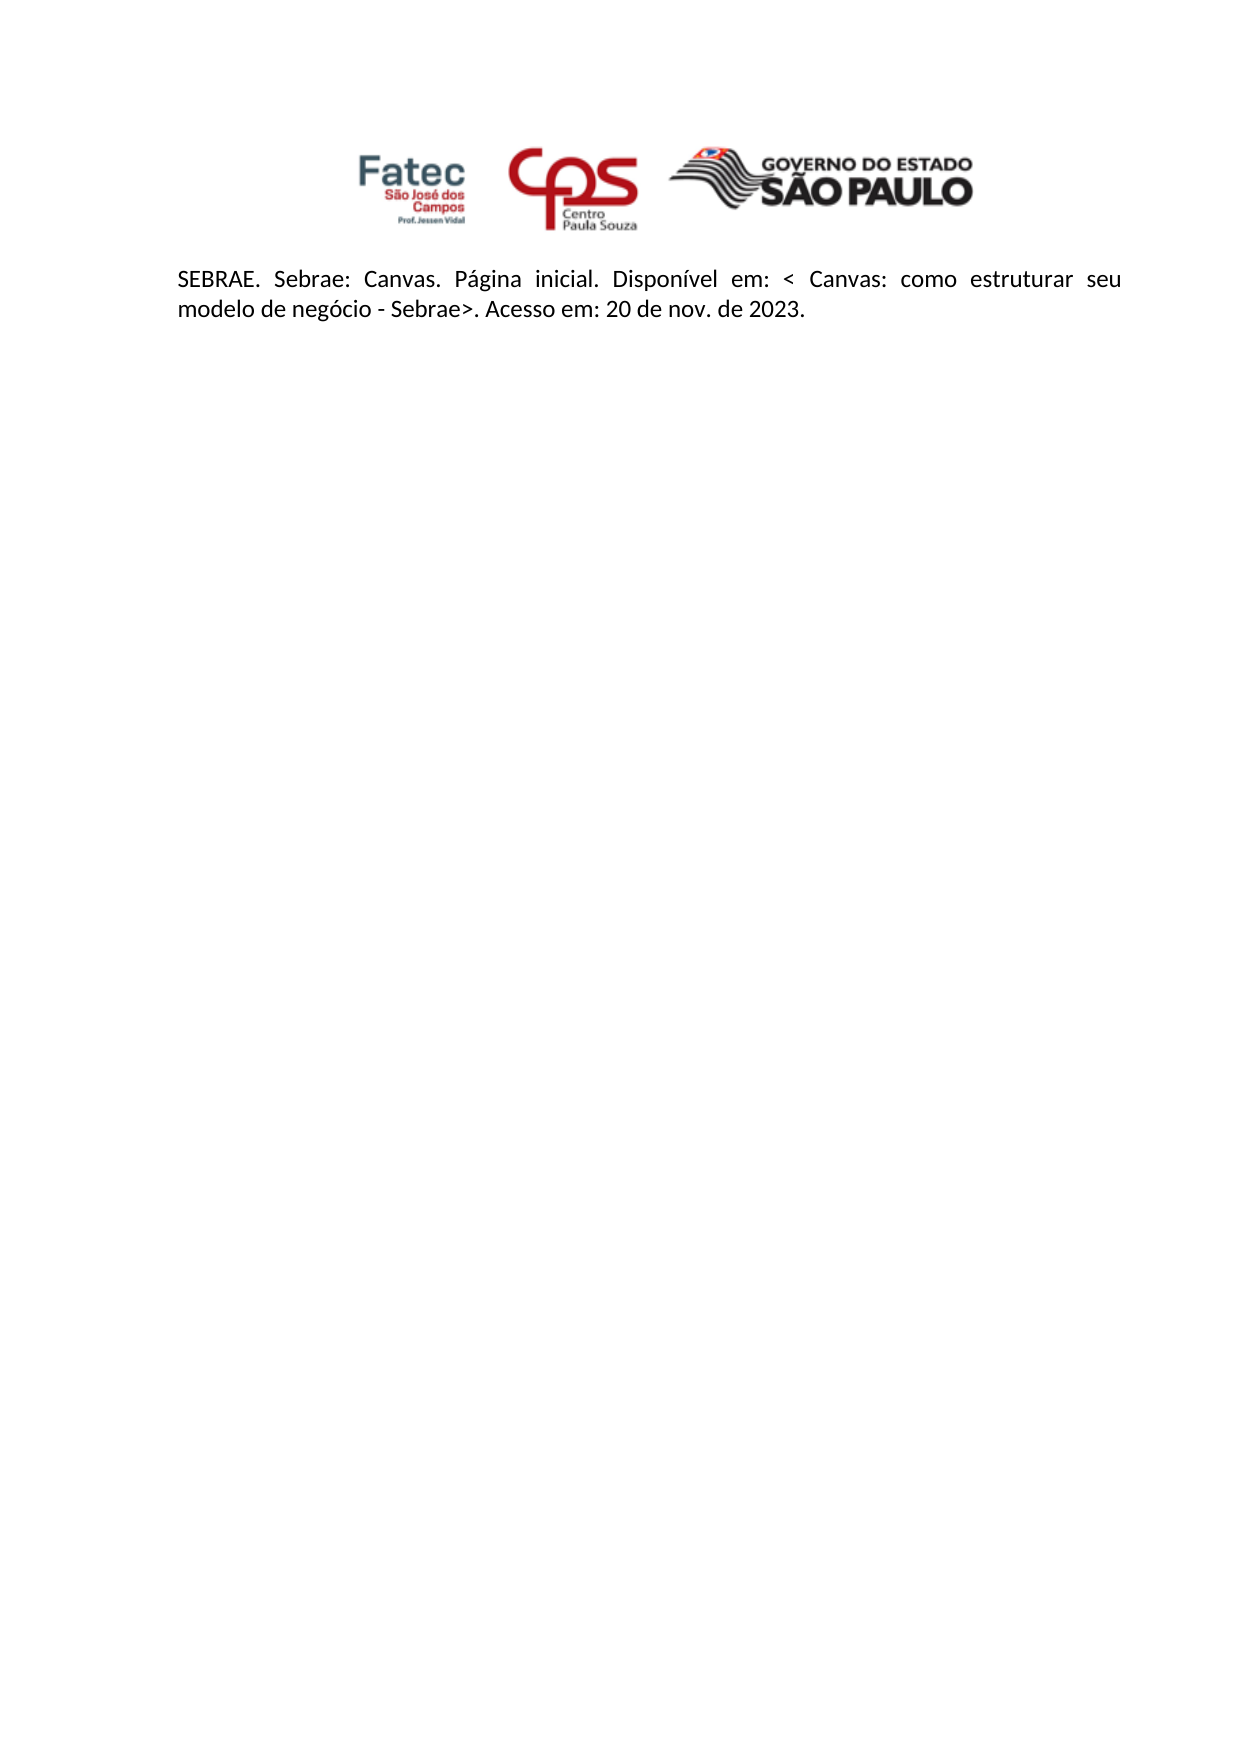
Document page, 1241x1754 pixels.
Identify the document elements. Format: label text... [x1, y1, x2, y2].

text SEBRAE. Sebrae: Canvas. Página inicial. Disponível em: < Canvas: como estruturar seu modelo de negócio - Sebrae>. Acesso em: 20 de nov. de 2023. [177, 263, 1122, 324]
picture [313, 130, 1008, 251]
